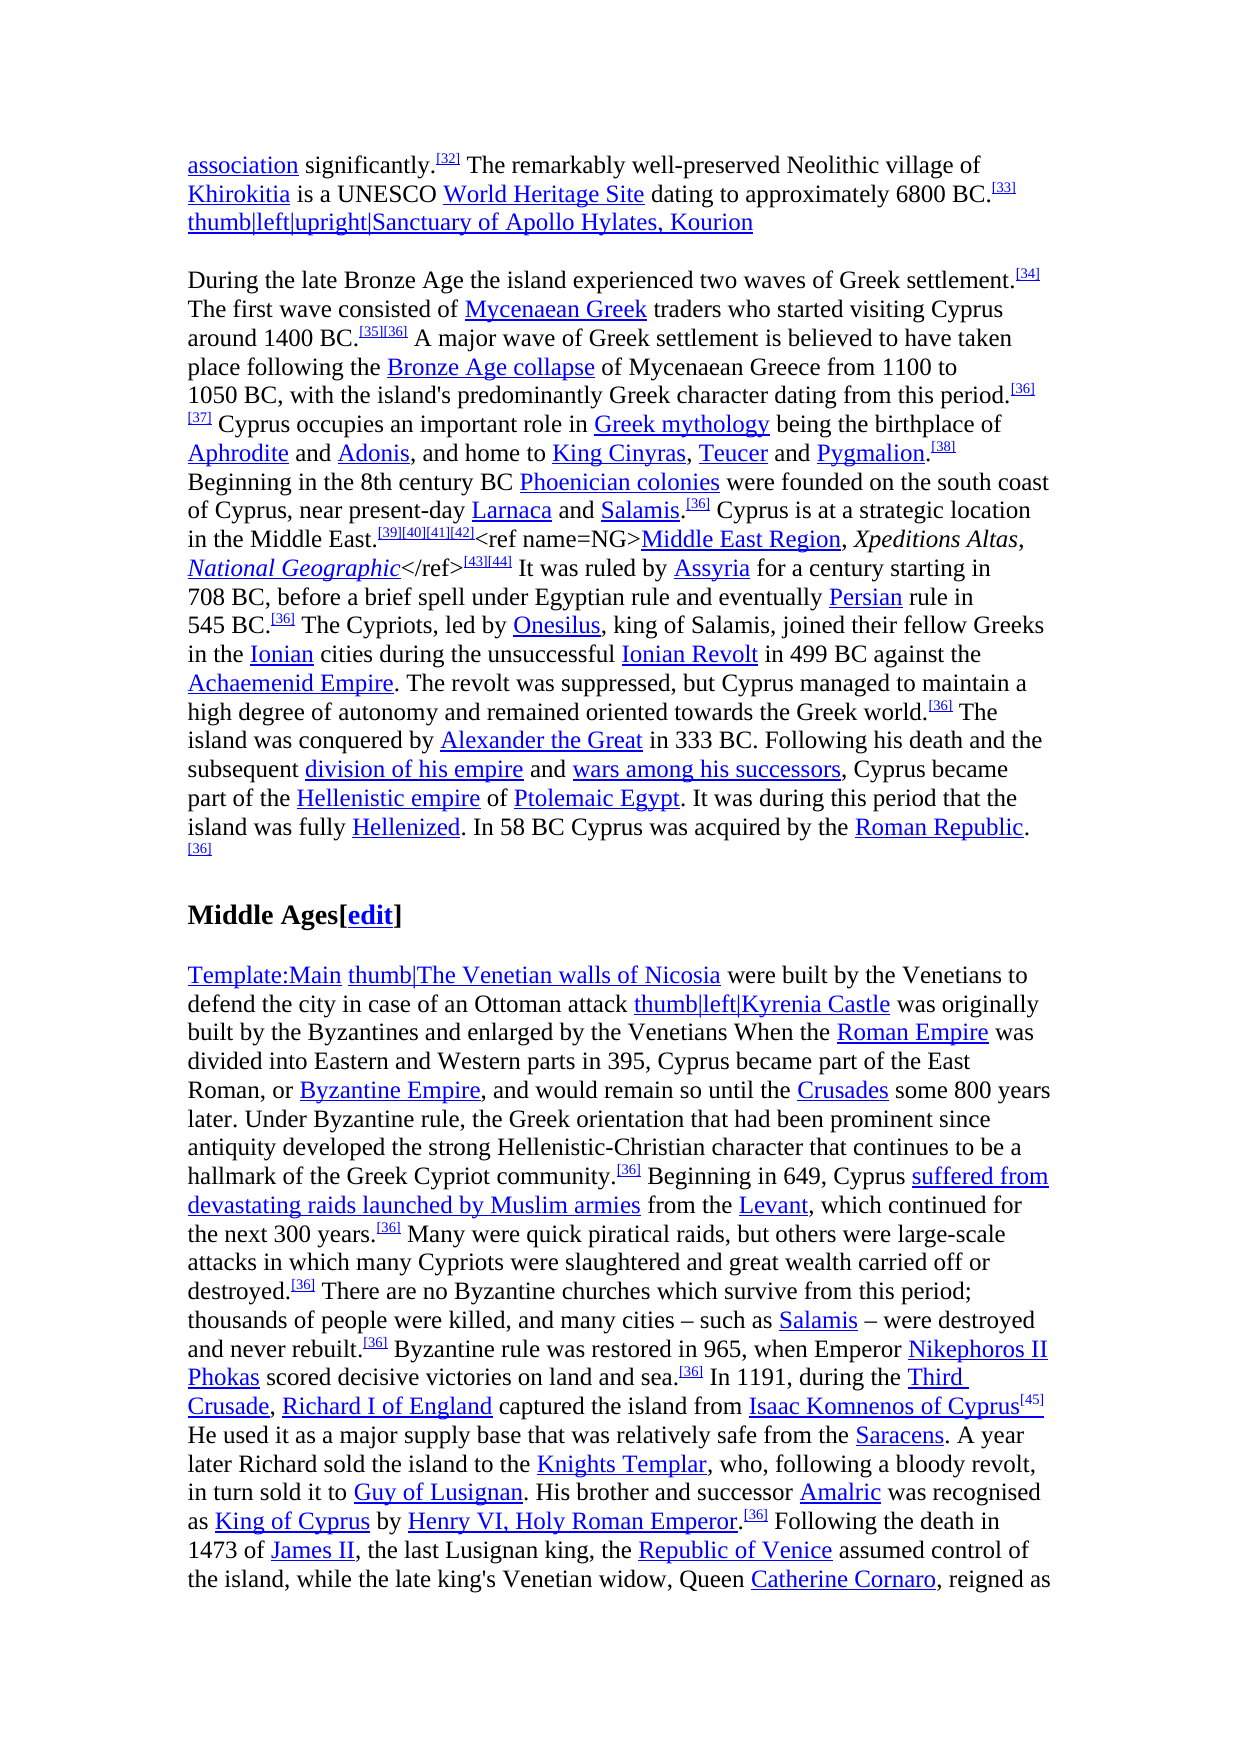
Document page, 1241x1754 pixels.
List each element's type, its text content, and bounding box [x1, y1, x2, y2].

text During the late Bronze Age the island experienced two waves of Greek settlement.[34] The first wave consisted of Mycenaean Greek traders who started visiting Cyprus around 1400 BC.[35][36] A major wave of Greek settlement is believed to have taken place following the Bronze Age collapse of Mycenaean Greece from 1100 to 1050 BC, with the island's predominantly Greek character dating from this period.[36][37] Cyprus occupies an important role in Greek mythology being the birthplace of Aphrodite and Adonis, and home to King Cinyras, Teucer and Pygmalion.[38] Beginning in the 8th century BC Phoenician colonies were founded on the south coast of Cyprus, near present-day Larnaca and Salamis.[36] Cyprus is at a strategic location in the Middle East.[39][40][41][42]<ref name=NG>Middle East Region, Xpeditions Altas, National Geographic</ref>[43][44] It was ruled by Assyria for a century starting in 708 BC, before a brief spell under Egyptian rule and eventually Persian rule in 545 BC.[36] The Cypriots, led by Onesilus, king of Salamis, joined their fellow Greeks in the Ionian cities during the unsuccessful Ionian Revolt in 499 BC against the Achaemenid Empire. The revolt was suppressed, but Cyprus managed to maintain a high degree of autonomy and remained oriented towards the Greek world.[36] The island was conquered by Alexander the Great in 333 BC. Following his death and the subsequent division of his empire and wars among his successors, Cyprus became part of the Hellenistic empire of Ptolemaic Egypt. It was during this period that the island was fully Hellenized. In 58 BC Cyprus was acquired by the Roman Republic.[36] [187, 265, 1053, 869]
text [187, 960, 1053, 1592]
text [187, 150, 1053, 236]
subtitle Middle Ages[edit] [187, 898, 1053, 931]
